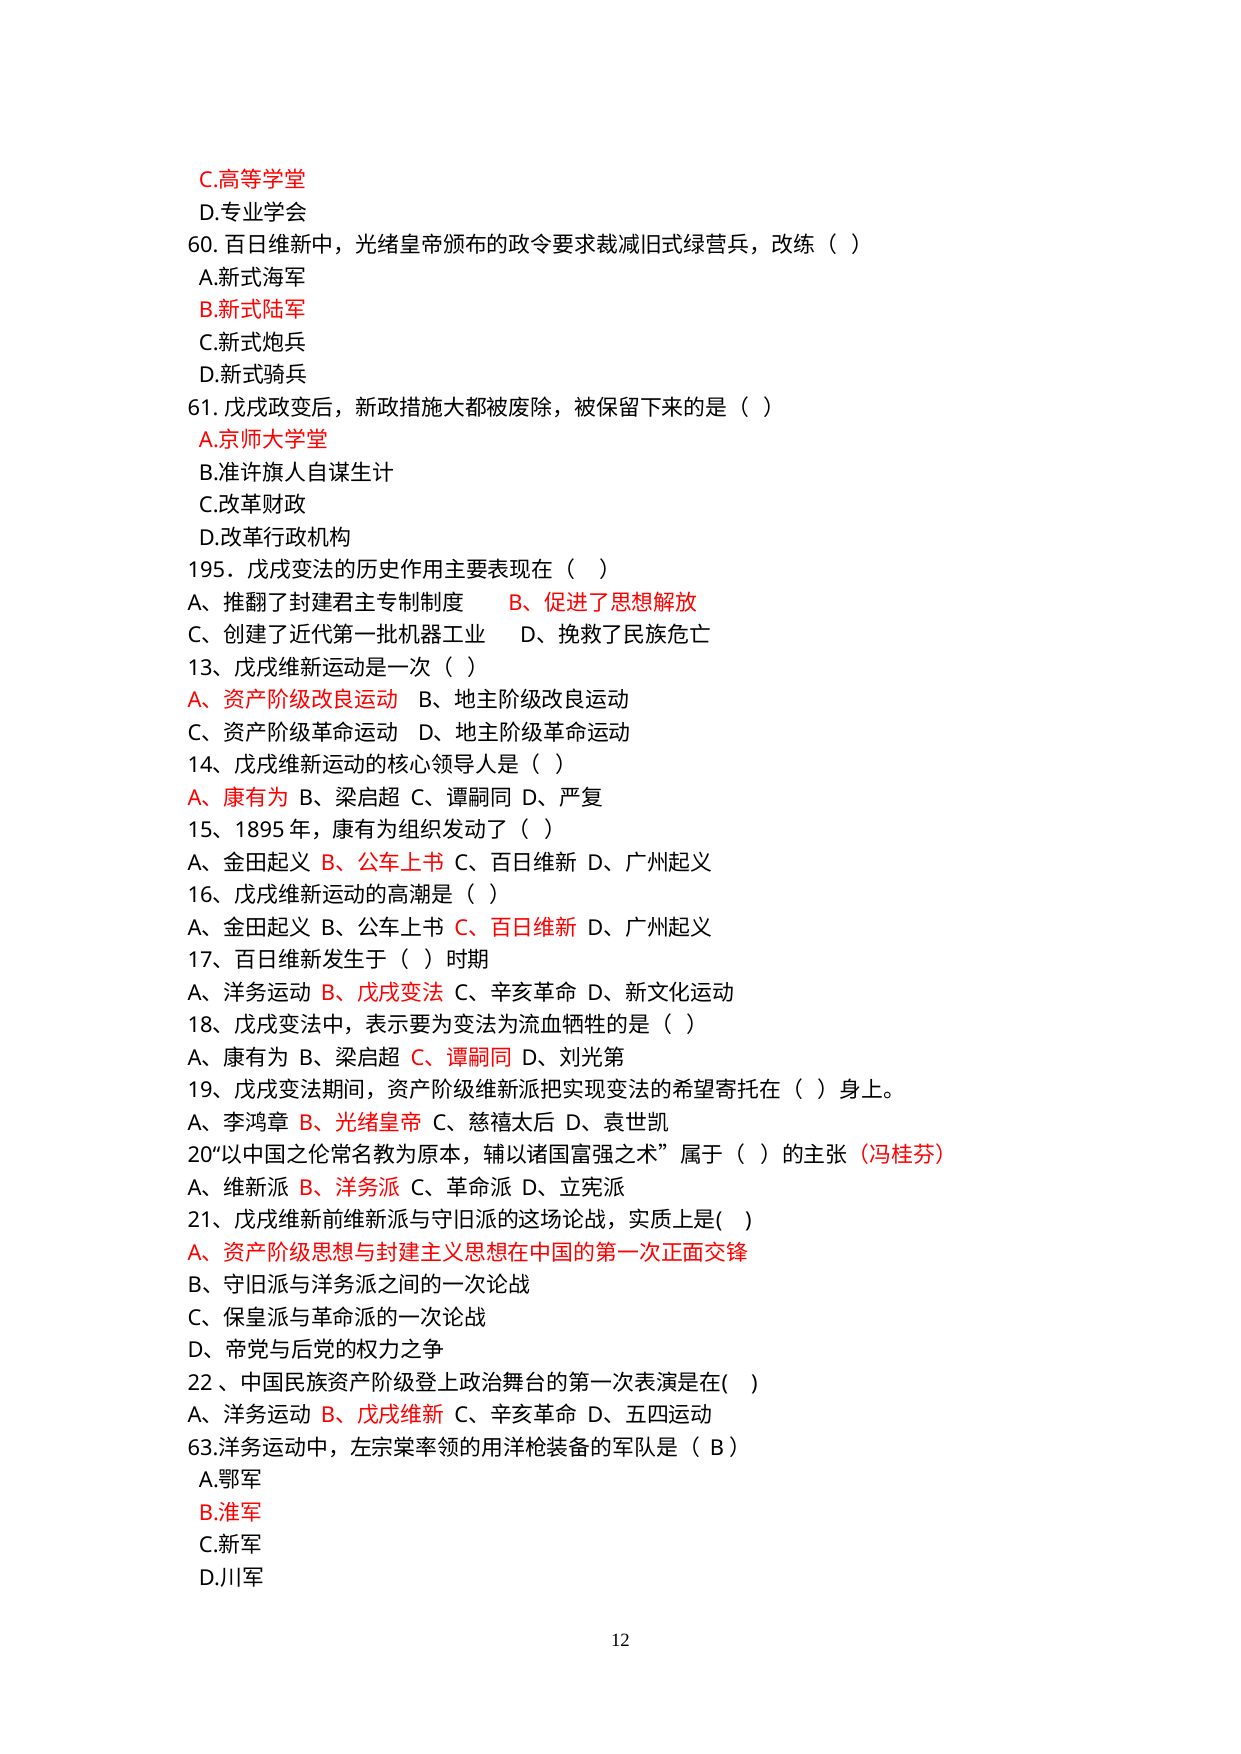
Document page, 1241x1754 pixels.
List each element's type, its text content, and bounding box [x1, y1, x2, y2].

text A、金田起义 B、公车上书 C、百日维新 D、广州起义 [187, 844, 1053, 877]
text 13、戊戌维新运动是一次（ ） [187, 649, 1053, 682]
text 21、戊戌维新前维新派与守旧派的这场论战，实质上是( ) [187, 1202, 1053, 1234]
text C.改革财政 [187, 487, 1053, 519]
text C.高等学堂 [187, 162, 1053, 194]
text D.改革行政机构 [187, 519, 1053, 552]
text C.新式炮兵 [187, 324, 1053, 357]
text B.淮军 [187, 1494, 1053, 1527]
text C、资产阶级革命运动 D、地主阶级革命运动 [187, 714, 1053, 747]
text A、康有为 B、梁启超 C、谭嗣同 D、刘光第 [187, 1039, 1053, 1072]
text D.川军 [187, 1559, 1053, 1592]
text 14、戊戌维新运动的核心领导人是（ ） [187, 747, 1053, 779]
text A、李鸿章 B、光绪皇帝 C、慈禧太后 D、袁世凯 [187, 1104, 1053, 1137]
text C、创建了近代第一批机器工业 D、挽救了民族危亡 [187, 617, 1053, 649]
text C.新军 [187, 1527, 1053, 1559]
text 15、1895年，康有为组织发动了（ ） [187, 812, 1053, 844]
text A、推翻了封建君主专制制度 B、促进了思想解放 [187, 584, 1053, 617]
text A、金田起义 B、公车上书 C、百日维新 D、广州起义 [187, 909, 1053, 942]
text A.鄂军 [187, 1462, 1053, 1494]
text D.专业学会 [187, 194, 1053, 227]
text D.新式骑兵 [187, 357, 1053, 389]
text B、守旧派与洋务派之间的一次论战 [187, 1267, 1053, 1299]
text C、保皇派与革命派的一次论战 [187, 1299, 1053, 1332]
text A.京师大学堂 [187, 422, 1053, 454]
text 195．戊戌变法的历史作用主要表现在（ ） [187, 552, 1053, 584]
text A、洋务运动 B、戊戌变法 C、辛亥革命 D、新文化运动 [187, 974, 1053, 1007]
text 20“以中国之伦常名教为原本，辅以诸国富强之术”属于（ ）的主张（冯桂芬） [187, 1137, 1053, 1169]
text 60. 百日维新中，光绪皇帝颁布的政令要求裁减旧式绿营兵，改练（ ） [187, 227, 1053, 259]
text 17、百日维新发生于（ ）时期 [187, 942, 1053, 974]
text A、资产阶级改良运动 B、地主阶级改良运动 [187, 682, 1053, 714]
text A.新式海军 [187, 259, 1053, 292]
text B.准许旗人自谋生计 [187, 454, 1053, 487]
text D、帝党与后党的权力之争 [187, 1332, 1053, 1364]
text 16、戊戌维新运动的高潮是（ ） [187, 877, 1053, 909]
text 63.洋务运动中，左宗棠率领的用洋枪装备的军队是（ B ） [187, 1429, 1053, 1462]
text 22 、中国民族资产阶级登上政治舞台的第一次表演是在( ) [187, 1364, 1053, 1397]
text 18、戊戌变法中，表示要为变法为流血牺牲的是（ ） [187, 1007, 1053, 1039]
text 61. 戊戌政变后，新政措施大都被废除，被保留下来的是（ ） [187, 389, 1053, 422]
text A、康有为 B、梁启超 C、谭嗣同 D、严复 [187, 779, 1053, 812]
text A、洋务运动 B、戊戌维新 C、辛亥革命 D、五四运动 [187, 1397, 1053, 1429]
text A、维新派 B、洋务派 C、革命派 D、立宪派 [187, 1169, 1053, 1202]
text A、资产阶级思想与封建主义思想在中国的第一次正面交锋 [187, 1234, 1053, 1267]
text 19、戊戌变法期间，资产阶级维新派把实现变法的希望寄托在（ ）身上。 [187, 1072, 1053, 1104]
text B.新式陆军 [187, 292, 1053, 324]
